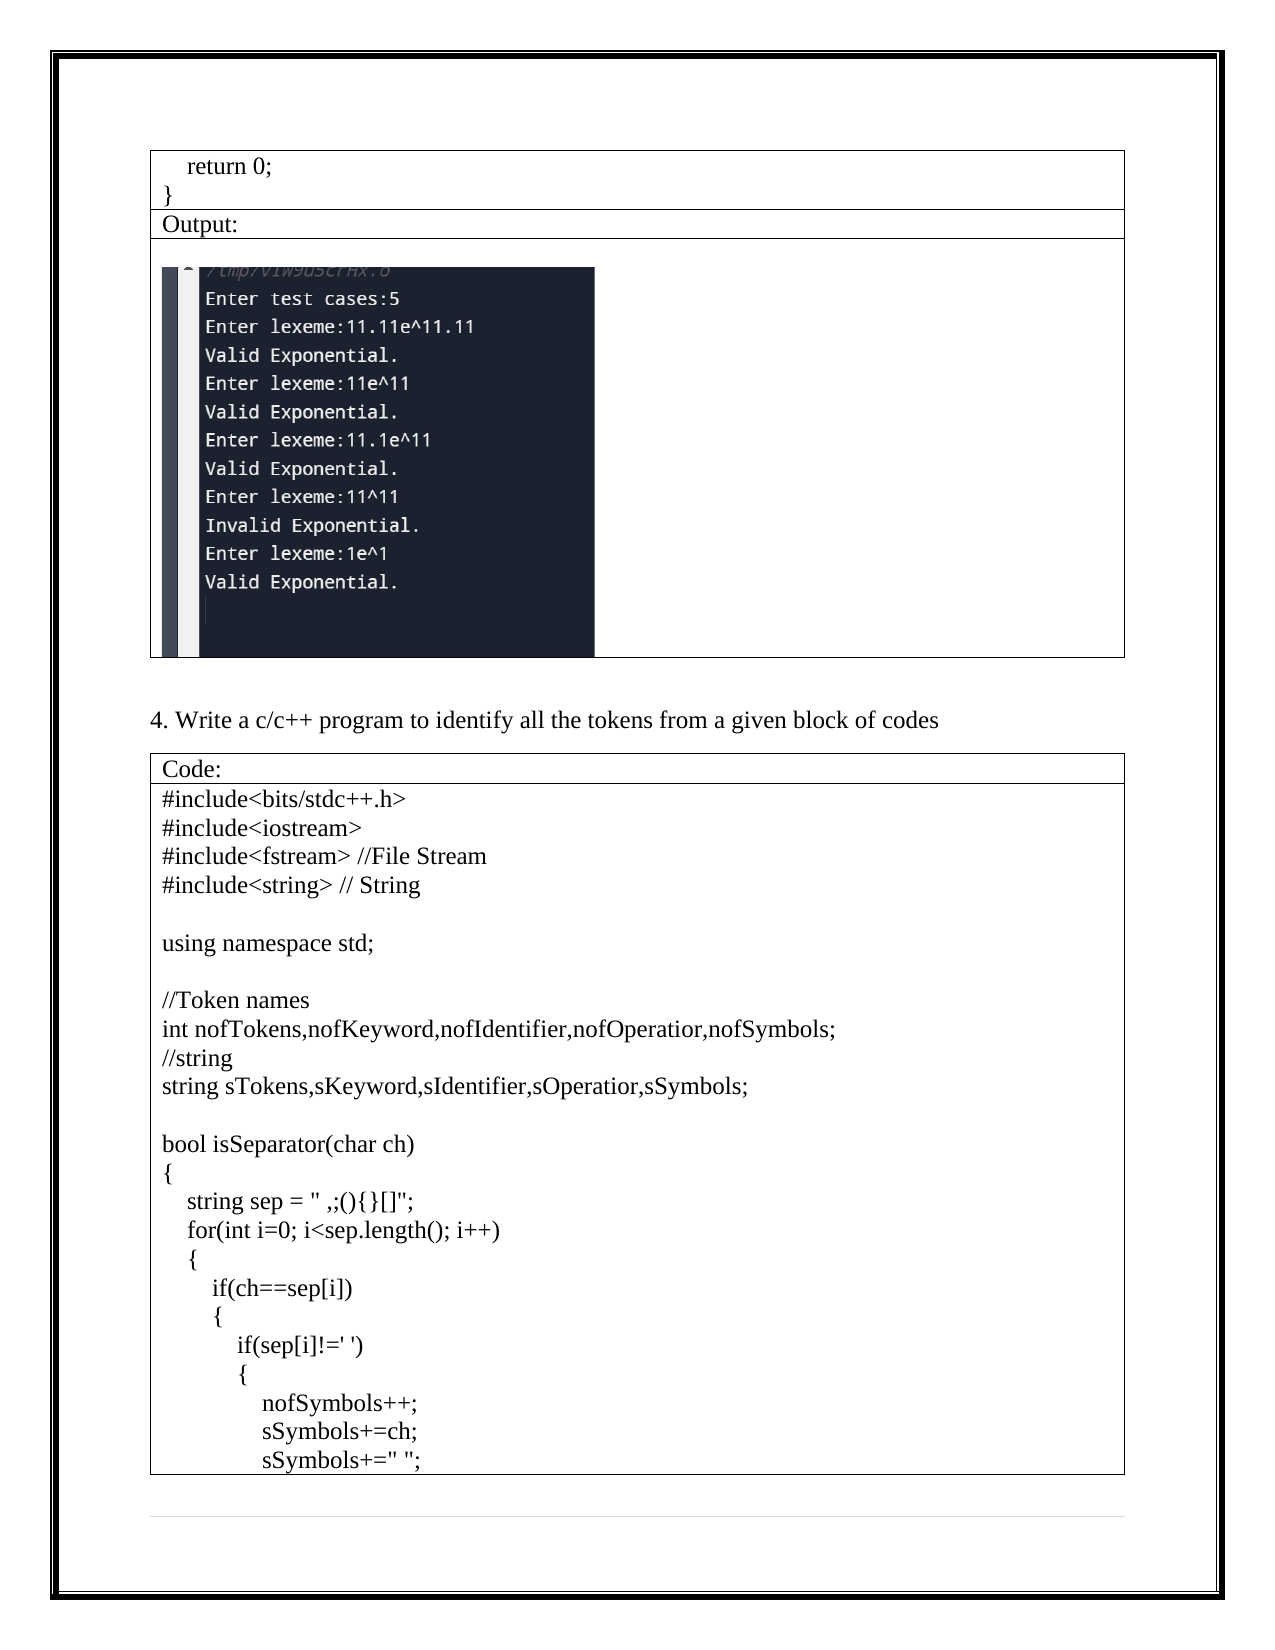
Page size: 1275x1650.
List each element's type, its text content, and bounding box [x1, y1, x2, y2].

table_cell Output: [151, 210, 1124, 238]
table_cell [151, 784, 1124, 1474]
picture [161, 267, 595, 657]
table_header Code: [151, 754, 1124, 783]
table_cell [151, 239, 1124, 657]
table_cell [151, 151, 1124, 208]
text 4. Write a c/c++ program to identify all the tokens from a given block of codes [150, 705, 1125, 734]
